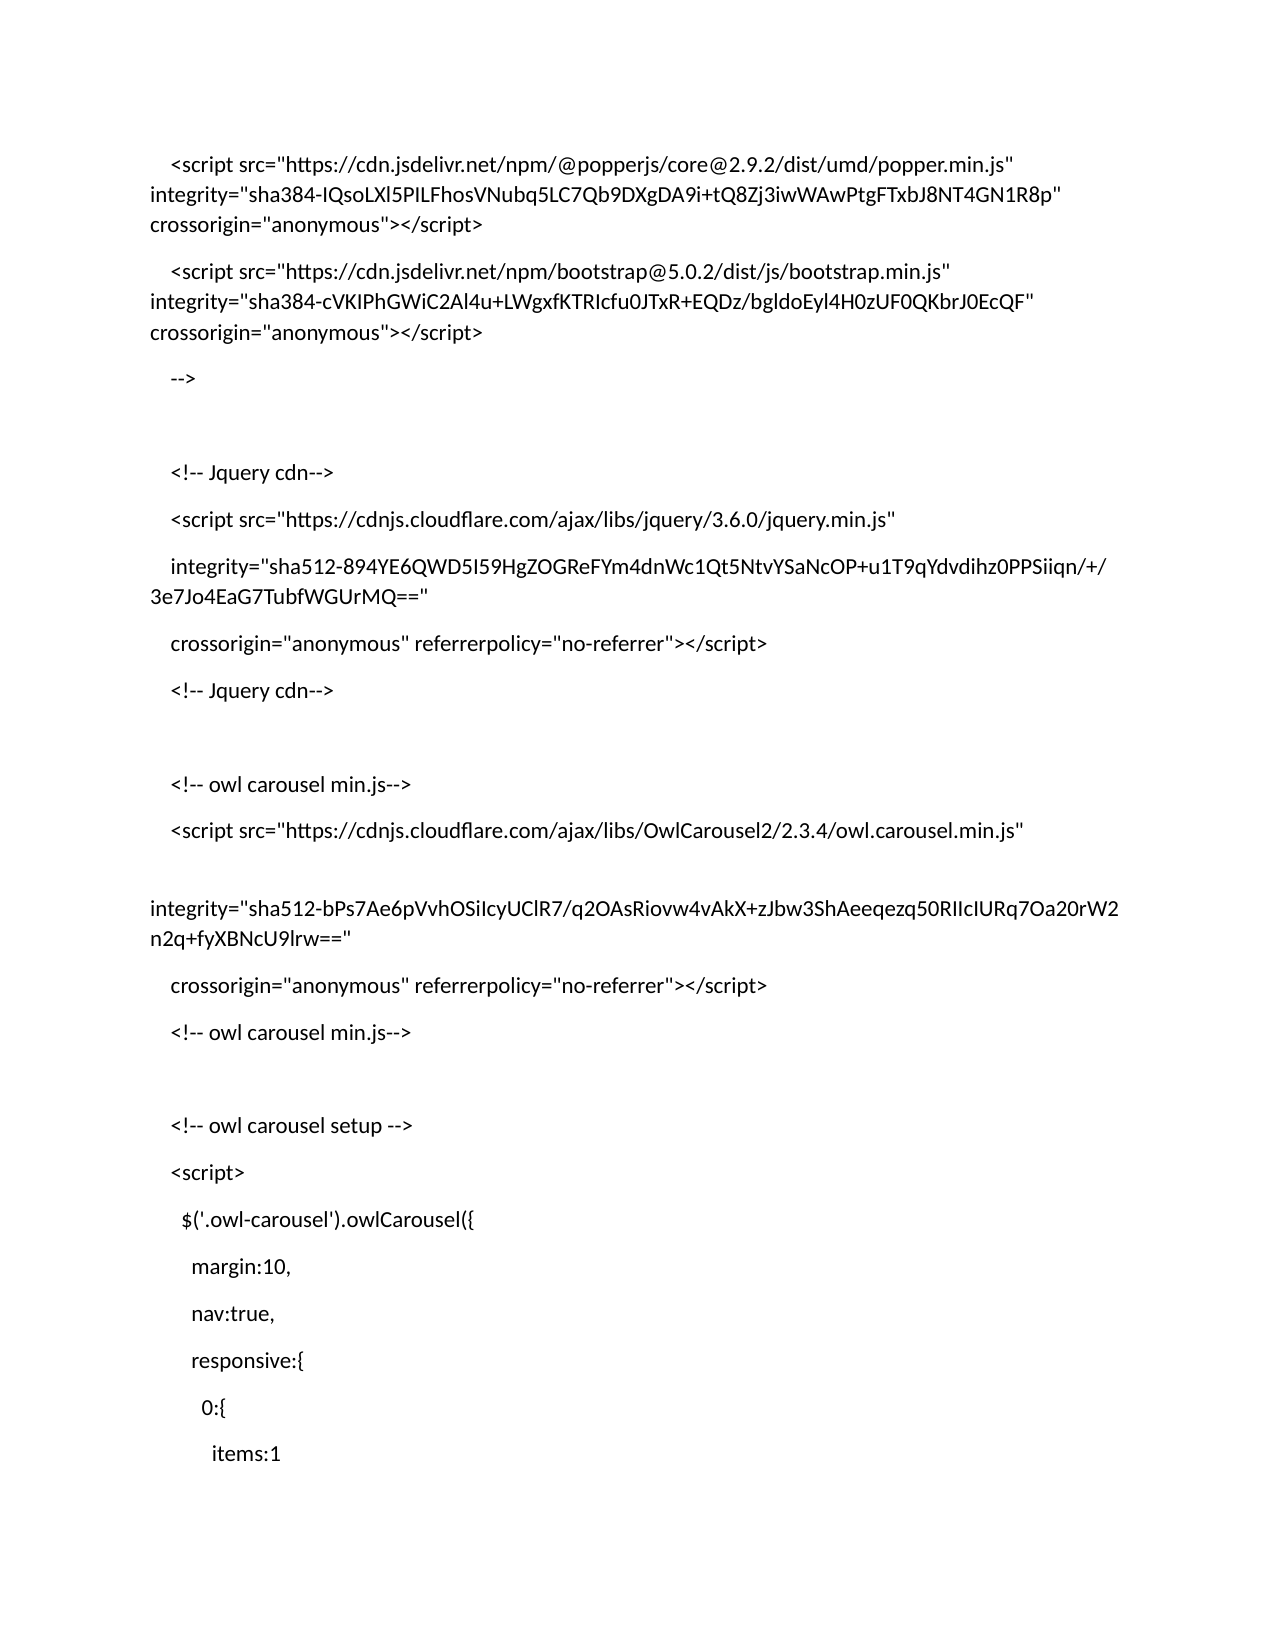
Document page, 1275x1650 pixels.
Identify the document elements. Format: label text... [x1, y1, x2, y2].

text <!-- owl carousel min.js--> [150, 1018, 1125, 1046]
text $('.owl-carousel').owlCarousel({ [150, 1205, 1125, 1233]
text <!-- Jquery cdn--> [150, 458, 1125, 486]
text <script src="https://cdnjs.cloudflare.com/ajax/libs/jquery/3.6.0/jquery.min.js" [150, 505, 1125, 533]
text margin:10, [150, 1252, 1125, 1280]
text <!-- Jquery cdn--> [150, 676, 1125, 704]
text <!-- owl carousel setup --> [150, 1111, 1125, 1139]
text nav:true, [150, 1299, 1125, 1327]
text <script src="https://cdnjs.cloudflare.com/ajax/libs/OwlCarousel2/2.3.4/owl.carousel.min.js" [150, 817, 1125, 845]
text <!-- owl carousel min.js--> [150, 770, 1125, 798]
text responsive:{ [150, 1346, 1125, 1374]
text crossorigin="anonymous" referrerpolicy="no-referrer"></script> [150, 971, 1125, 999]
text --> [150, 364, 1125, 393]
text <script src="https://cdn.jsdelivr.net/npm/@popperjs/core@2.9.2/dist/umd/popper.min.js" integrity="sha384-IQsoLXl5PILFhosVNubq5LC7Qb9DXgDA9i+tQ8Zj3iwWAwPtgFTxbJ8NT4GN1R8p" crossorigin="anonymous"></script> [150, 150, 1125, 238]
text items:1 [150, 1439, 1125, 1468]
text <script> [150, 1158, 1125, 1186]
text crossorigin="anonymous" referrerpolicy="no-referrer"></script> [150, 629, 1125, 657]
text integrity="sha512-894YE6QWD5I59HgZOGReFYm4dnWc1Qt5NtvYSaNcOP+u1T9qYdvdihz0PPSiiqn/+/3e7Jo4EaG7TubfWGUrMQ==" [150, 552, 1125, 610]
text integrity="sha512-bPs7Ae6pVvhOSiIcyUClR7/q2OAsRiovw4vAkX+zJbw3ShAeeqezq50RIIcIURq7Oa20rW2n2q+fyXBNcU9lrw==" [150, 863, 1125, 952]
text <script src="https://cdn.jsdelivr.net/npm/bootstrap@5.0.2/dist/js/bootstrap.min.js" integrity="sha384-cVKIPhGWiC2Al4u+LWgxfKTRIcfu0JTxR+EQDz/bgldoEyl4H0zUF0QKbrJ0EcQF" crossorigin="anonymous"></script> [150, 257, 1125, 346]
text 0:{ [150, 1393, 1125, 1421]
